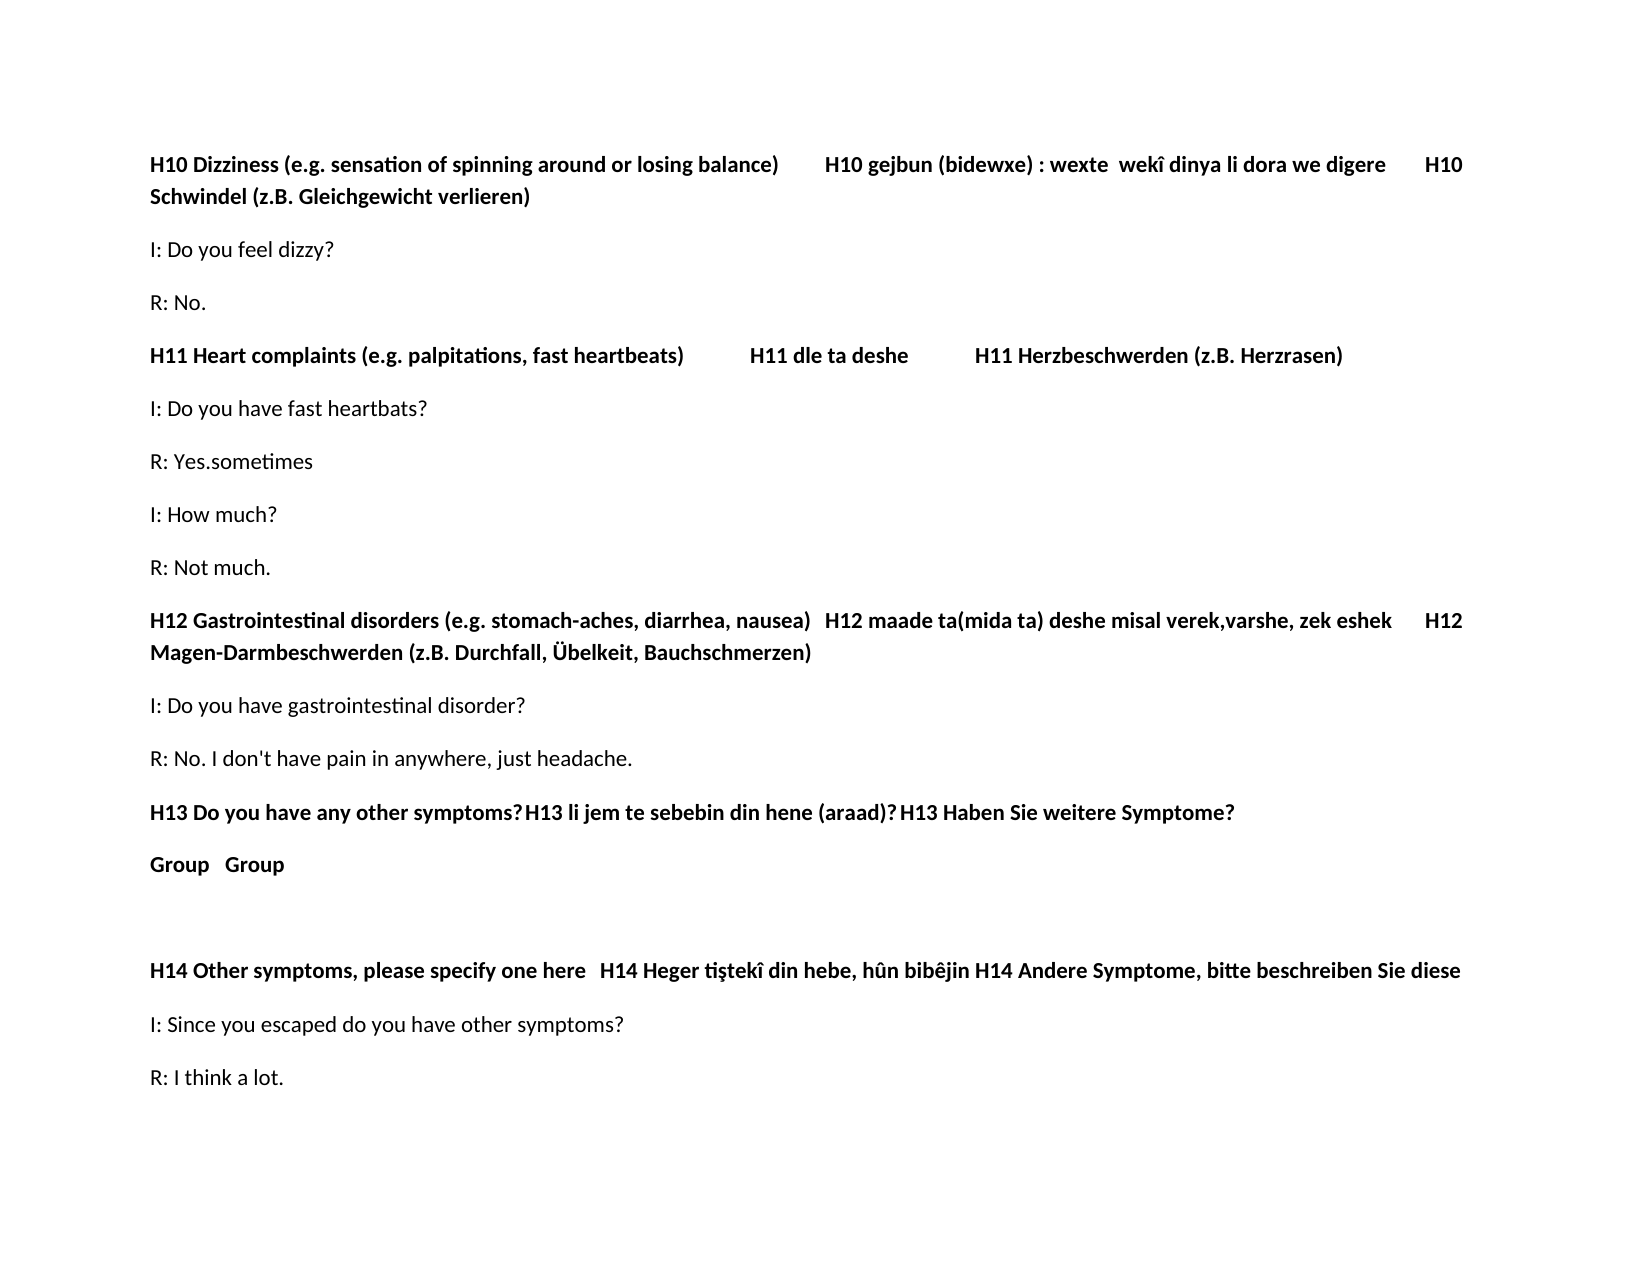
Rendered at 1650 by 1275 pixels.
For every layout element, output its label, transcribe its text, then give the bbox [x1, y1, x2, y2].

text H11 Heart complaints (e.g. palpitations, fast heartbeats) H11 dle ta deshe H11 Herzbeschwerden (z.B. Herzrasen) [150, 341, 1500, 369]
text I: How much? [150, 500, 1500, 528]
text H13 Do you have any other symptoms? H13 li jem te sebebin din hene (araad)? H13 Haben Sie weitere Symptome? [150, 798, 1500, 826]
text H10 Dizziness (e.g. sensation of spinning around or losing balance) H10 gejbun (bidewxe) : wexte wekî dinya li dora we digere H10 Schwindel (z.B. Gleichgewicht verlieren) [150, 150, 1500, 210]
text I: Do you have gastrointestinal disorder? [150, 692, 1500, 719]
text R: I think a lot. [150, 1063, 1500, 1091]
text H12 Gastrointestinal disorders (e.g. stomach-aches, diarrhea, nausea) H12 maade ta(mida ta) deshe misal verek,varshe, zek eshek H12 Magen-Darmbeschwerden (z.B. Durchfall, Übelkeit, Bauchschmerzen) [150, 606, 1500, 667]
text R: No. [150, 288, 1500, 316]
text H14 Other symptoms, please specify one here H14 Heger tiştekî din hebe, hûn bibêjin H14 Andere Symptome, bitte beschreiben Sie diese [150, 957, 1500, 985]
text I: Do you have fast heartbats? [150, 394, 1500, 422]
text R: Not much. [150, 553, 1500, 581]
text R: No. I don't have pain in anywhere, just headache. [150, 744, 1500, 773]
text I: Do you feel dizzy? [150, 235, 1500, 263]
text I: Since you escaped do you have other symptoms? [150, 1010, 1500, 1038]
text R: Yes.sometimes [150, 447, 1500, 475]
text Group Group [150, 851, 1500, 879]
